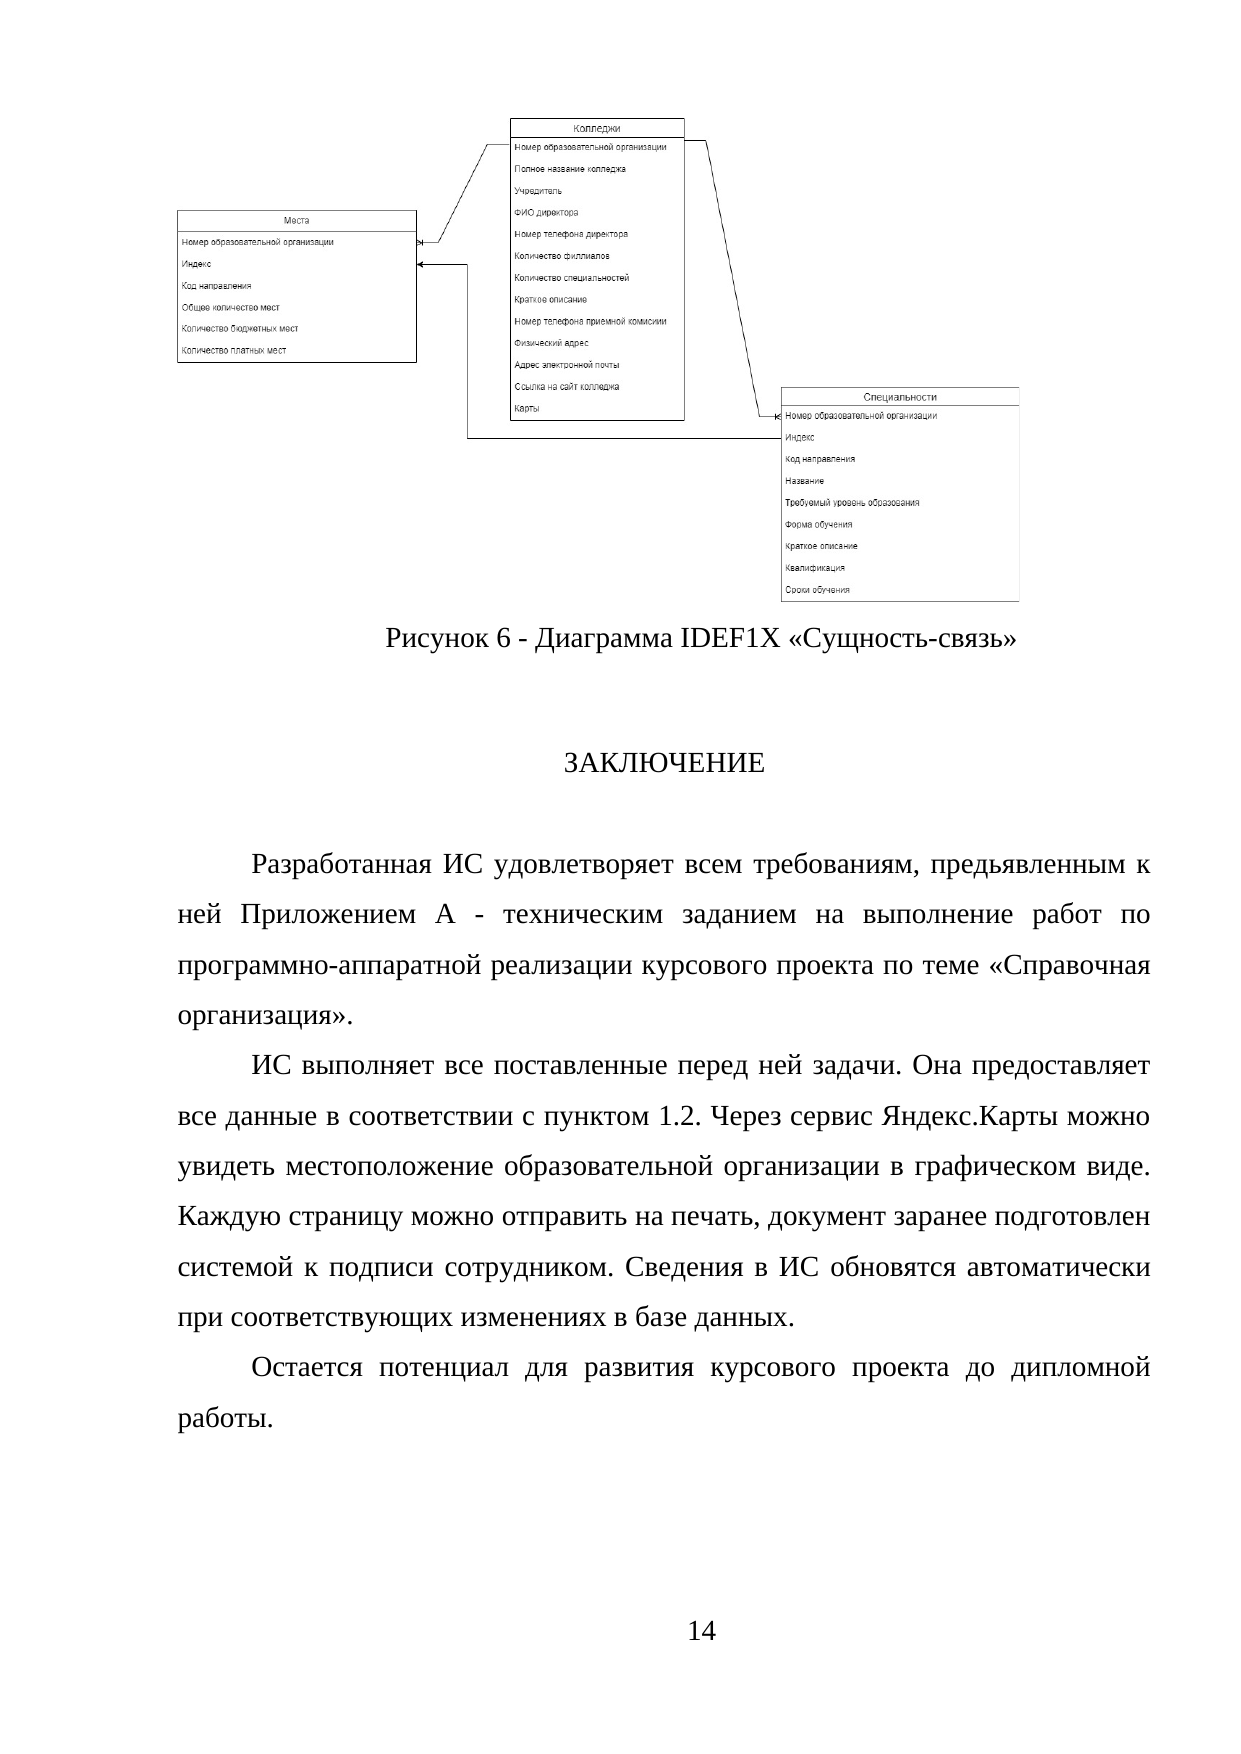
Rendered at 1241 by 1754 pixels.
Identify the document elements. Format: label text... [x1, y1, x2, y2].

picture [177, 118, 1020, 604]
text Остается потенциал для развития курсового проекта до дипломной работы. [177, 1349, 1152, 1433]
text Рисунок 6 - Диаграмма IDEF1X «Сущность-связь» [177, 620, 1152, 653]
text ИС выполняет все поставленные перед ней задачи. Она предоставляет все данные в соответствии с пунктом 1.2. Через сервис Яндекс.Карты можно увидеть местоположение образовательной организации в графическом виде. Каждую страницу можно отправить на печать, документ заранее подготовлен системой к подписи сотрудником. Сведения в ИС обновятся автоматически при соответствующих изменениях в базе данных. [177, 1047, 1152, 1333]
text Разработанная ИС удовлетворяет всем требованиям, предьявленным к ней Приложением А - техническим заданием на выполнение работ по программно-аппаратной реализации курсового проекта по теме «Справочная организация». [177, 846, 1152, 1031]
subtitle ЗАКЛЮЧЕНИЕ [177, 746, 1152, 779]
